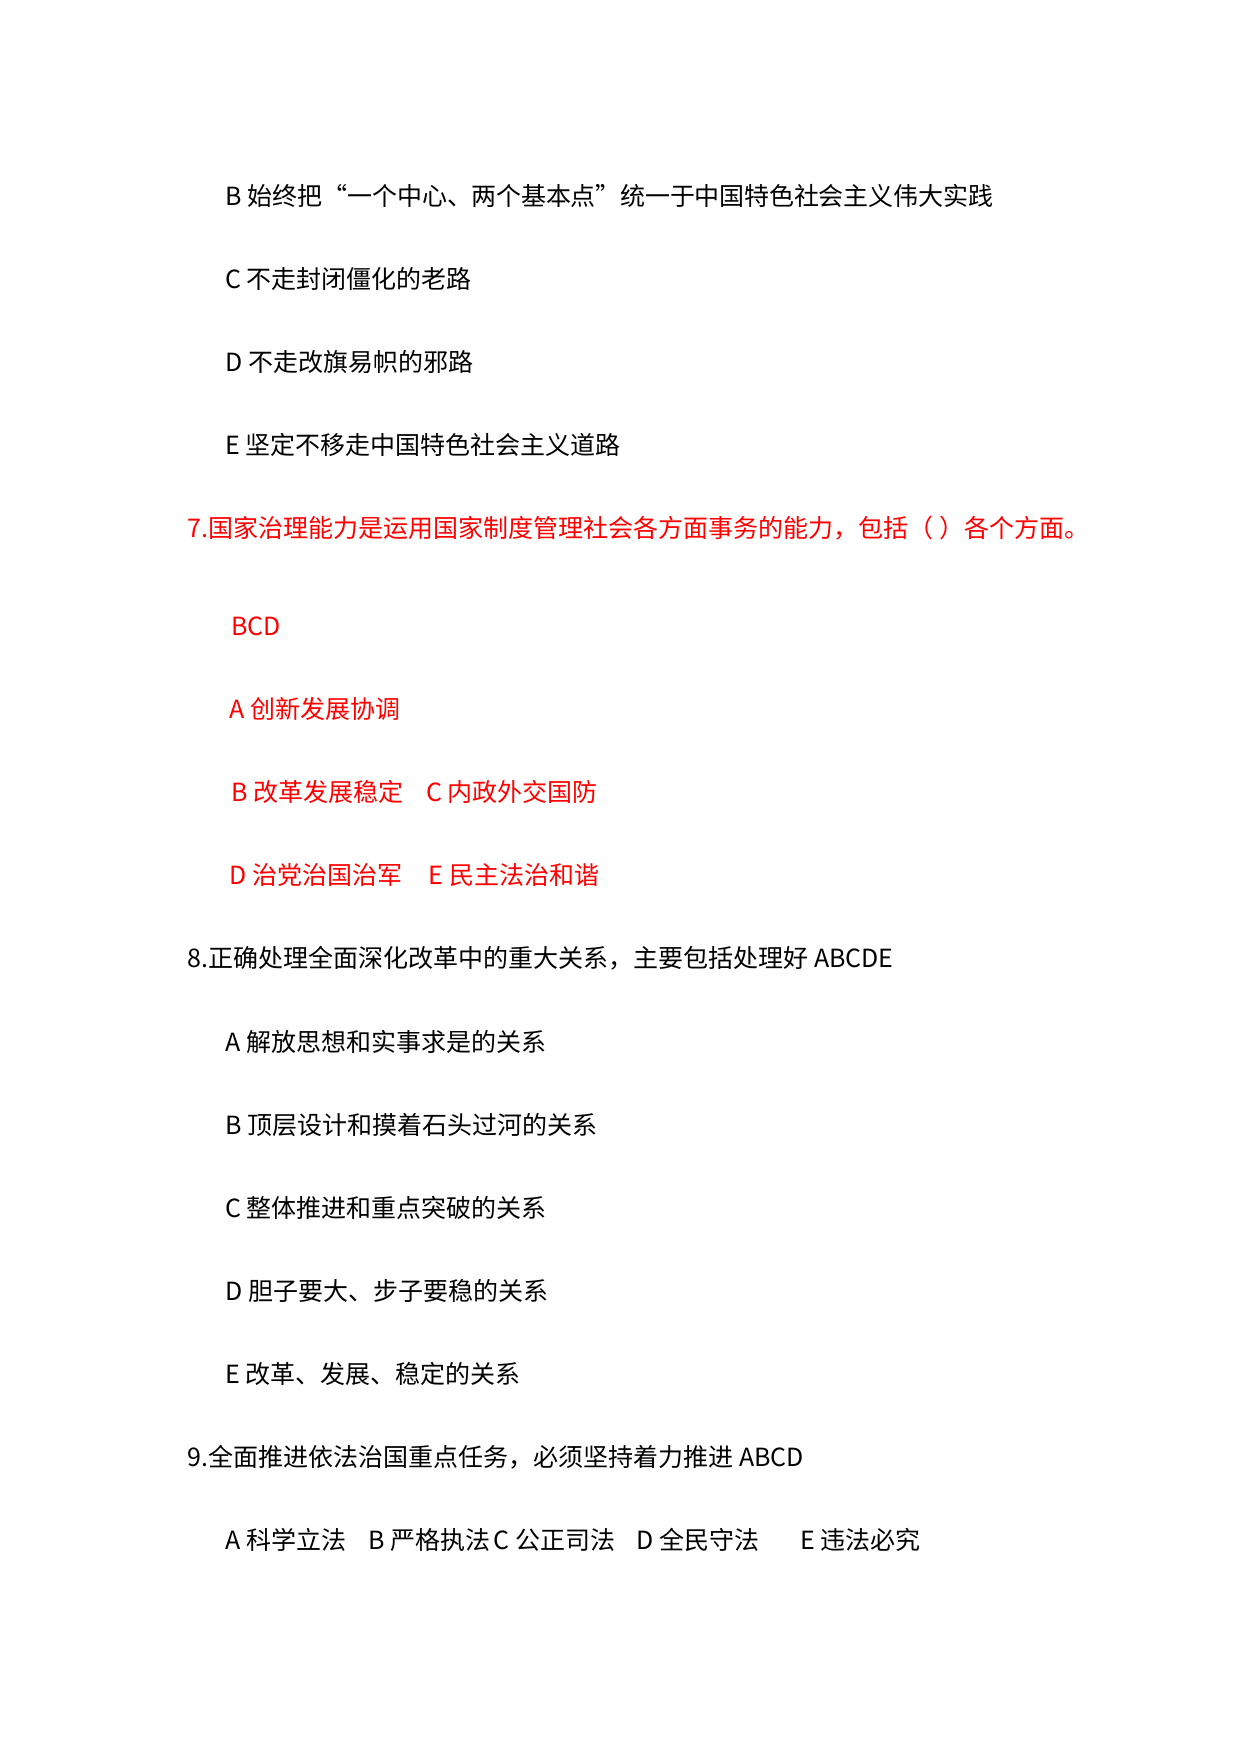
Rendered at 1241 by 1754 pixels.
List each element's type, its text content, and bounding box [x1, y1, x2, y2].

text B 改革发展稳定 C 内政外交国防 [192, 758, 1093, 823]
text D 治党治国治军 E 民主法治和谐 [192, 841, 1093, 906]
text C 整体推进和重点突破的关系 [187, 1174, 1093, 1239]
text D 不走改旗易帜的邪路 [187, 328, 1093, 393]
text D 胆子要大、步子要稳的关系 [187, 1257, 1093, 1322]
text B 始终把“一个中心、两个基本点”统一于中国特色社会主义伟大实践 [187, 162, 1093, 227]
text 8.正确处理全面深化改革中的重大关系，主要包括处理好 ABCDE [187, 924, 1093, 989]
text E 坚定不移走中国特色社会主义道路 [187, 411, 1093, 476]
text C 不走封闭僵化的老路 [187, 245, 1093, 310]
text B 顶层设计和摸着石头过河的关系 [187, 1091, 1093, 1156]
text 9.全面推进依法治国重点任务，必须坚持着力推进 ABCD [187, 1423, 1093, 1488]
text A 科学立法 B 严格执法 C 公正司法 D 全民守法 E 违法必究 [187, 1506, 1093, 1571]
text A 创新发展协调 [192, 675, 1093, 740]
text A 解放思想和实事求是的关系 [187, 1008, 1093, 1073]
text 7.国家治理能力是运用国家制度管理社会各方面事务的能力，包括（ ）各个方面。 BCD [187, 494, 1093, 657]
text E 改革、发展、稳定的关系 [187, 1340, 1093, 1405]
